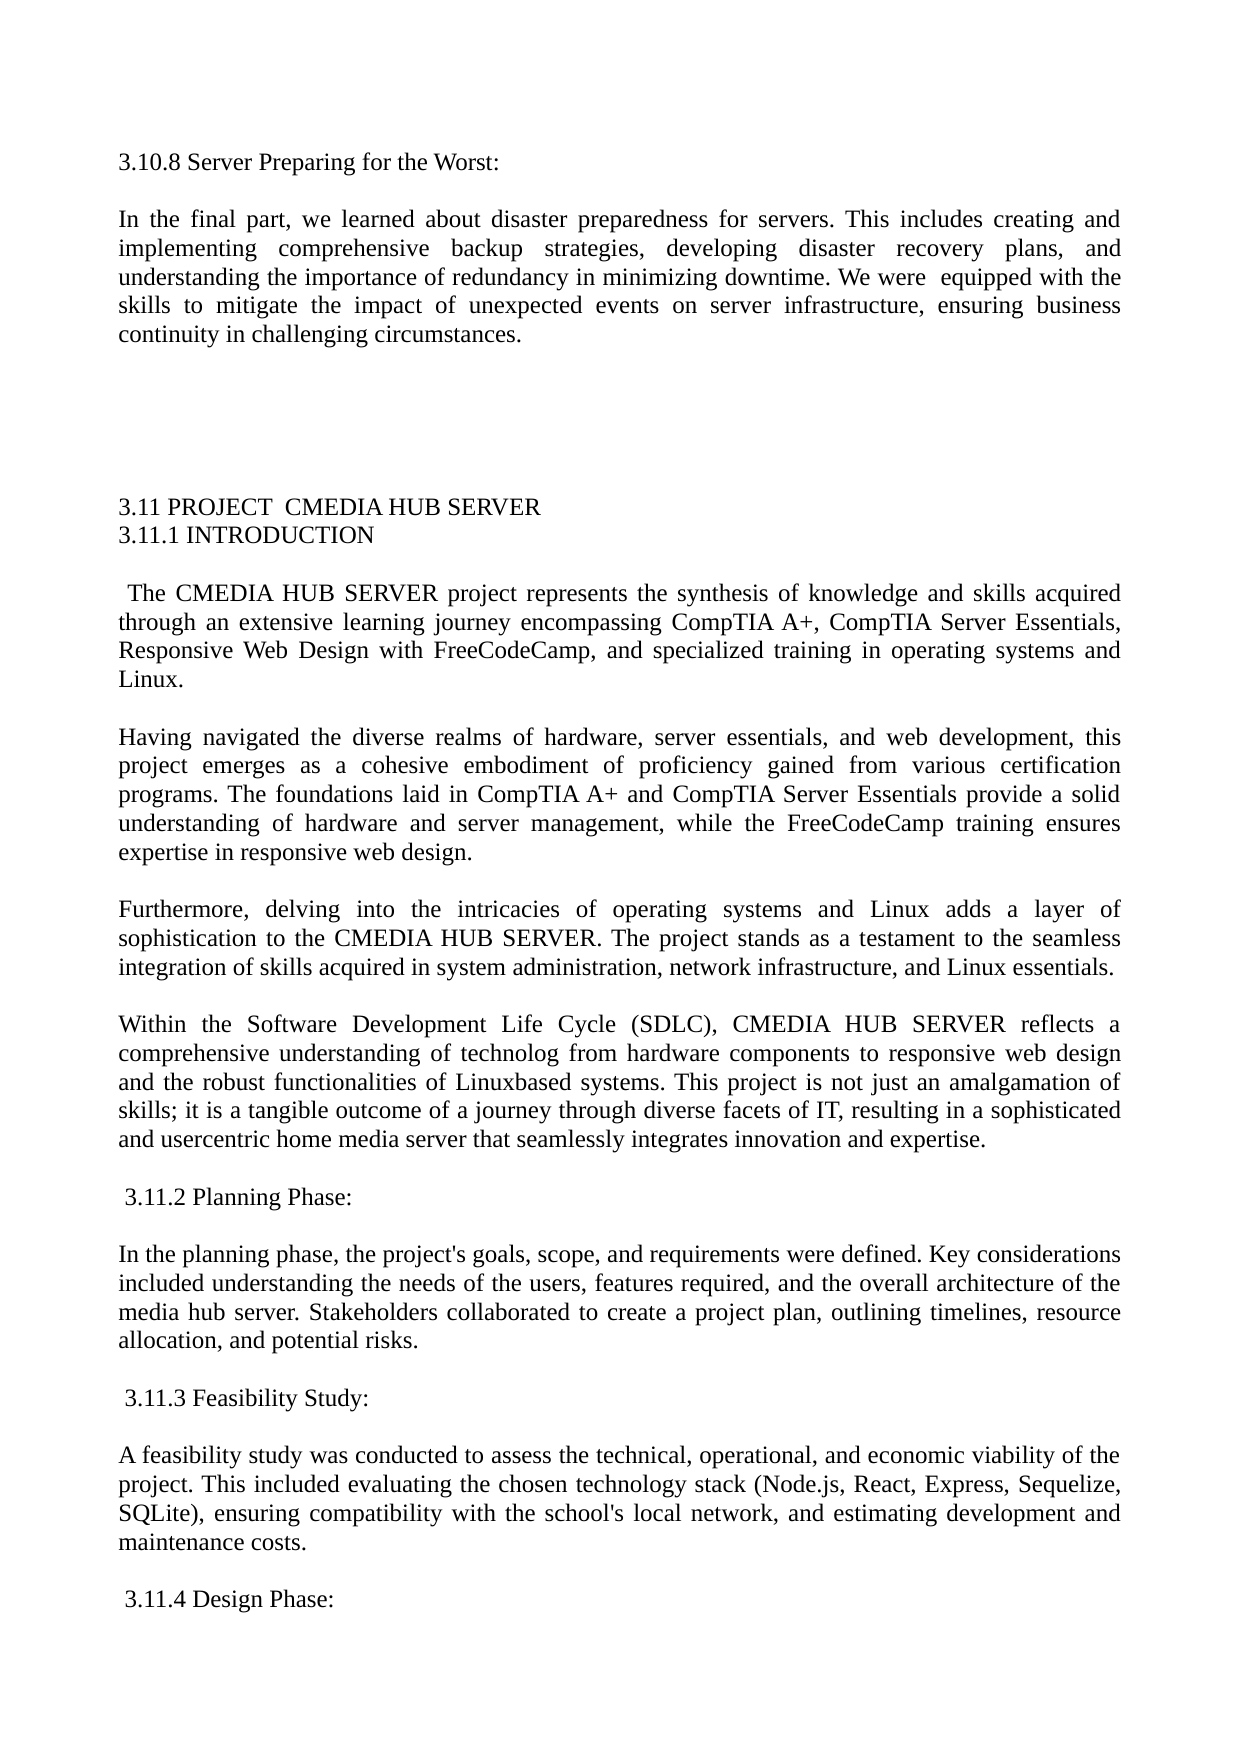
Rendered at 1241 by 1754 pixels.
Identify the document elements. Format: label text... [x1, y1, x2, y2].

text 3.11.2 Planning Phase: [118, 1182, 1122, 1211]
text In the final part, we learned about disaster preparedness for servers. This includes creating and implementing comprehensive backup strategies, developing disaster recovery plans, and understanding the importance of redundancy in minimizing downtime. We were equipped with the skills to mitigate the impact of unexpected events on server infrastructure, ensuring business continuity in challenging circumstances. [118, 204, 1122, 348]
text 3.11.3 Feasibility Study: [118, 1383, 1122, 1412]
text 3.10.8 Server Preparing for the Worst: [118, 147, 1122, 176]
text 3.11.4 Design Phase: [118, 1584, 1122, 1613]
text Having navigated the diverse realms of hardware, server essentials, and web development, this project emerges as a cohesive embodiment of proficiency gained from various certification programs. The foundations laid in CompTIA A+ and CompTIA Server Essentials provide a solid understanding of hardware and server management, while the FreeCodeCamp training ensures expertise in responsive web design. [118, 722, 1122, 866]
text 3.11 PROJECT CMEDIA HUB SERVER [118, 492, 1122, 521]
text 3.11.1 INTRODUCTION [118, 521, 1122, 549]
text In the planning phase, the project's goals, scope, and requirements were defined. Key considerations included understanding the needs of the users, features required, and the overall architecture of the media hub server. Stakeholders collaborated to create a project plan, outlining timelines, resource allocation, and potential risks. [118, 1239, 1122, 1354]
text The CMEDIA HUB SERVER project represents the synthesis of knowledge and skills acquired through an extensive learning journey encompassing CompTIA A+, CompTIA Server Essentials, Responsive Web Design with FreeCodeCamp, and specialized training in operating systems and Linux. [118, 578, 1122, 693]
text Within the Software Development Life Cycle (SDLC), CMEDIA HUB SERVER reflects a comprehensive understanding of technolog from hardware components to responsive web design and the robust functionalities of Linuxbased systems. This project is not just an amalgamation of skills; it is a tangible outcome of a journey through diverse facets of IT, resulting in a sophisticated and usercentric home media server that seamlessly integrates innovation and expertise. [118, 1009, 1122, 1153]
text Furthermore, delving into the intricacies of operating systems and Linux adds a layer of sophistication to the CMEDIA HUB SERVER. The project stands as a testament to the seamless integration of skills acquired in system administration, network infrastructure, and Linux essentials. [118, 894, 1122, 981]
text A feasibility study was conducted to assess the technical, operational, and economic viability of the project. This included evaluating the chosen technology stack (Node.js, React, Express, Sequelize, SQLite), ensuring compatibility with the school's local network, and estimating development and maintenance costs. [118, 1441, 1122, 1556]
